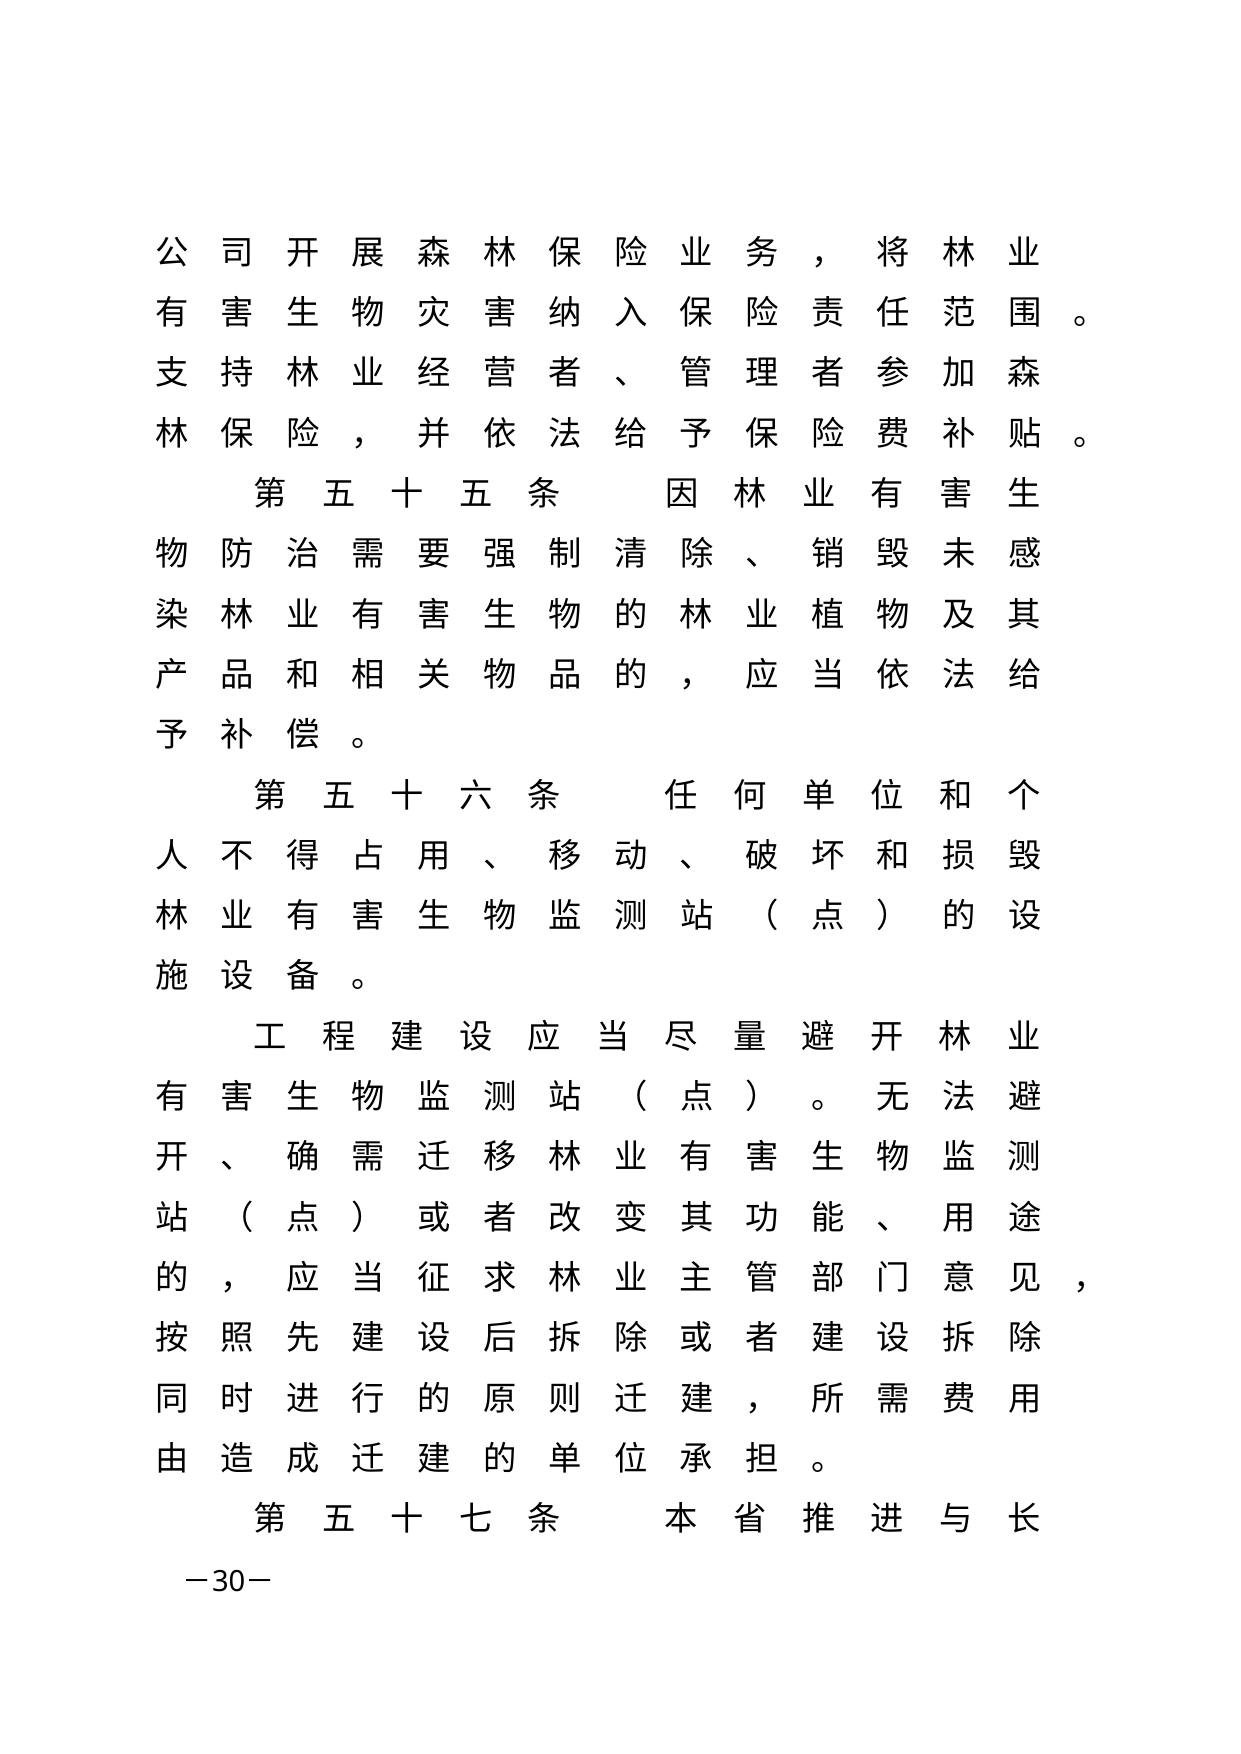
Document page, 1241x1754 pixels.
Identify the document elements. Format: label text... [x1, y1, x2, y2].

text 第五十七条 本省推进与长江三角洲等区域相关省市林业有害生物防治协作，建立重大林业有害生物防治数据共享机制，开展联合监测、检疫、除治。 [155, 1486, 1073, 1546]
text 第五十六条 任何单位和个人不得占用、移动、破坏和损毁林业有害生物监测站（点）的设施设备。 [155, 762, 1073, 1003]
text 第五十四条 鼓励支持保险公司开展森林保险业务，将林业有害生物灾害纳入保险责任范围。支持林业经营者、管理者参加森林保险，并依法给予保险费补贴。 [155, 219, 1073, 461]
text 第五十五条 因林业有害生物防治需要强制清除、销毁未感染林业有害生物的林业植物及其产品和相关物品的，应当依法给予补偿。 [155, 461, 1073, 762]
text 工程建设应当尽量避开林业有害生物监测站（点）。无法避开、确需迁移林业有害生物监测站（点）或者改变其功能、用途的，应当征求林业主管部门意见，按照先建设后拆除或者建设拆除同时进行的原则迁建，所需费用由造成迁建的单位承担。 [155, 1003, 1073, 1486]
